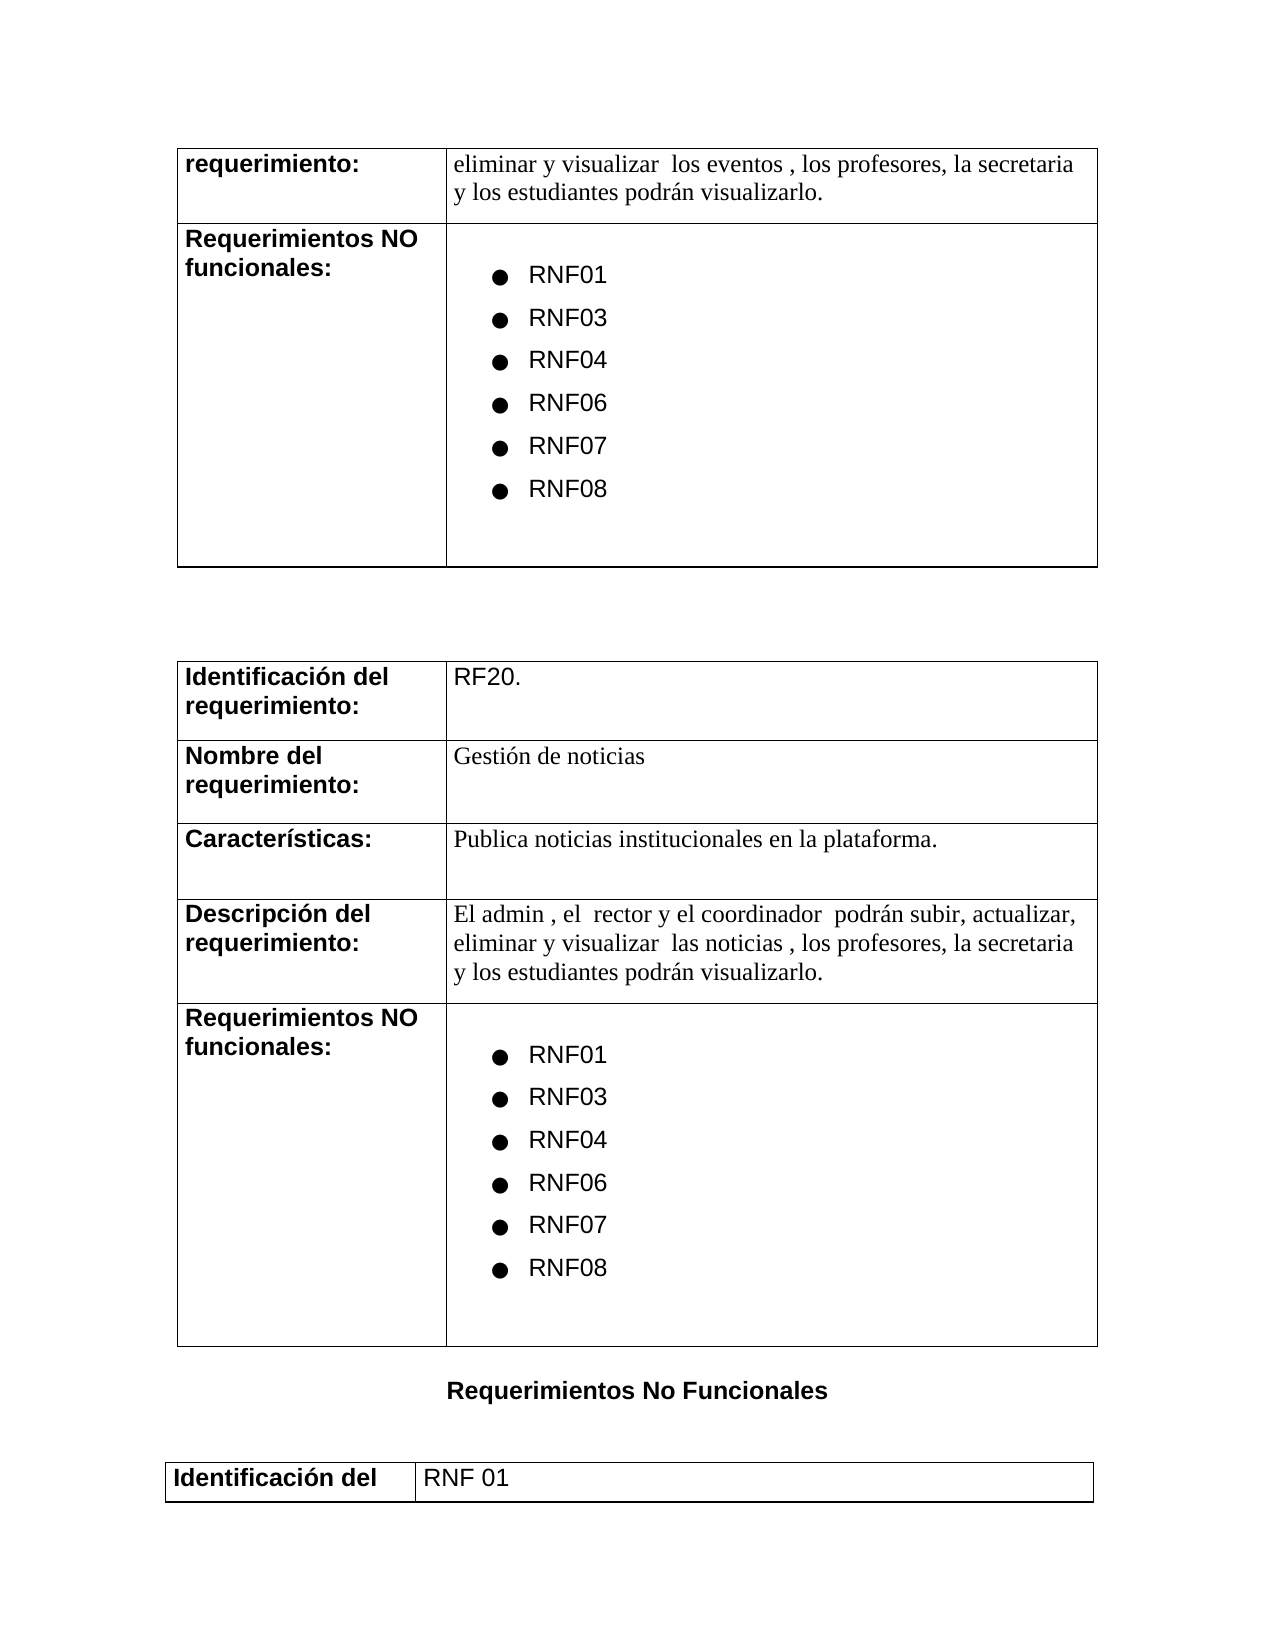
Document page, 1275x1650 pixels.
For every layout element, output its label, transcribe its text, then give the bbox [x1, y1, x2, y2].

table_cell El admin , el rector y el coordinador podrán subir, actualizar, eliminar y visualizar las noticias , los profesores, la secretaria y los estudiantes podrán visualizarlo. [447, 900, 1097, 1002]
table_cell Características: [178, 824, 446, 898]
text Requerimientos No Funcionales [177, 1376, 1098, 1404]
table_cell Descripción del requerimiento: [178, 900, 446, 1002]
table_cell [447, 149, 1097, 223]
table_cell Requerimientos NO funcionales: [178, 1004, 446, 1346]
table_cell Publica noticias institucionales en la plataforma. [447, 824, 1097, 898]
table_cell Nombre del requerimiento: [178, 741, 446, 823]
table_cell RNF01 RNF03 RNF04 RNF06 RNF07 RNF08 [447, 224, 1097, 566]
table_cell Requerimientos NO funcionales: [178, 224, 446, 566]
table_cell RNF01 RNF03 RNF04 RNF06 RNF07 RNF08 [447, 1004, 1097, 1346]
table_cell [178, 149, 446, 223]
table_header Identificación del requerimiento: [178, 662, 446, 740]
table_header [166, 1463, 415, 1501]
table_header RF20. [447, 662, 1097, 740]
table_header RNF 01 [416, 1463, 1093, 1501]
table_cell Gestión de noticias [447, 741, 1097, 823]
